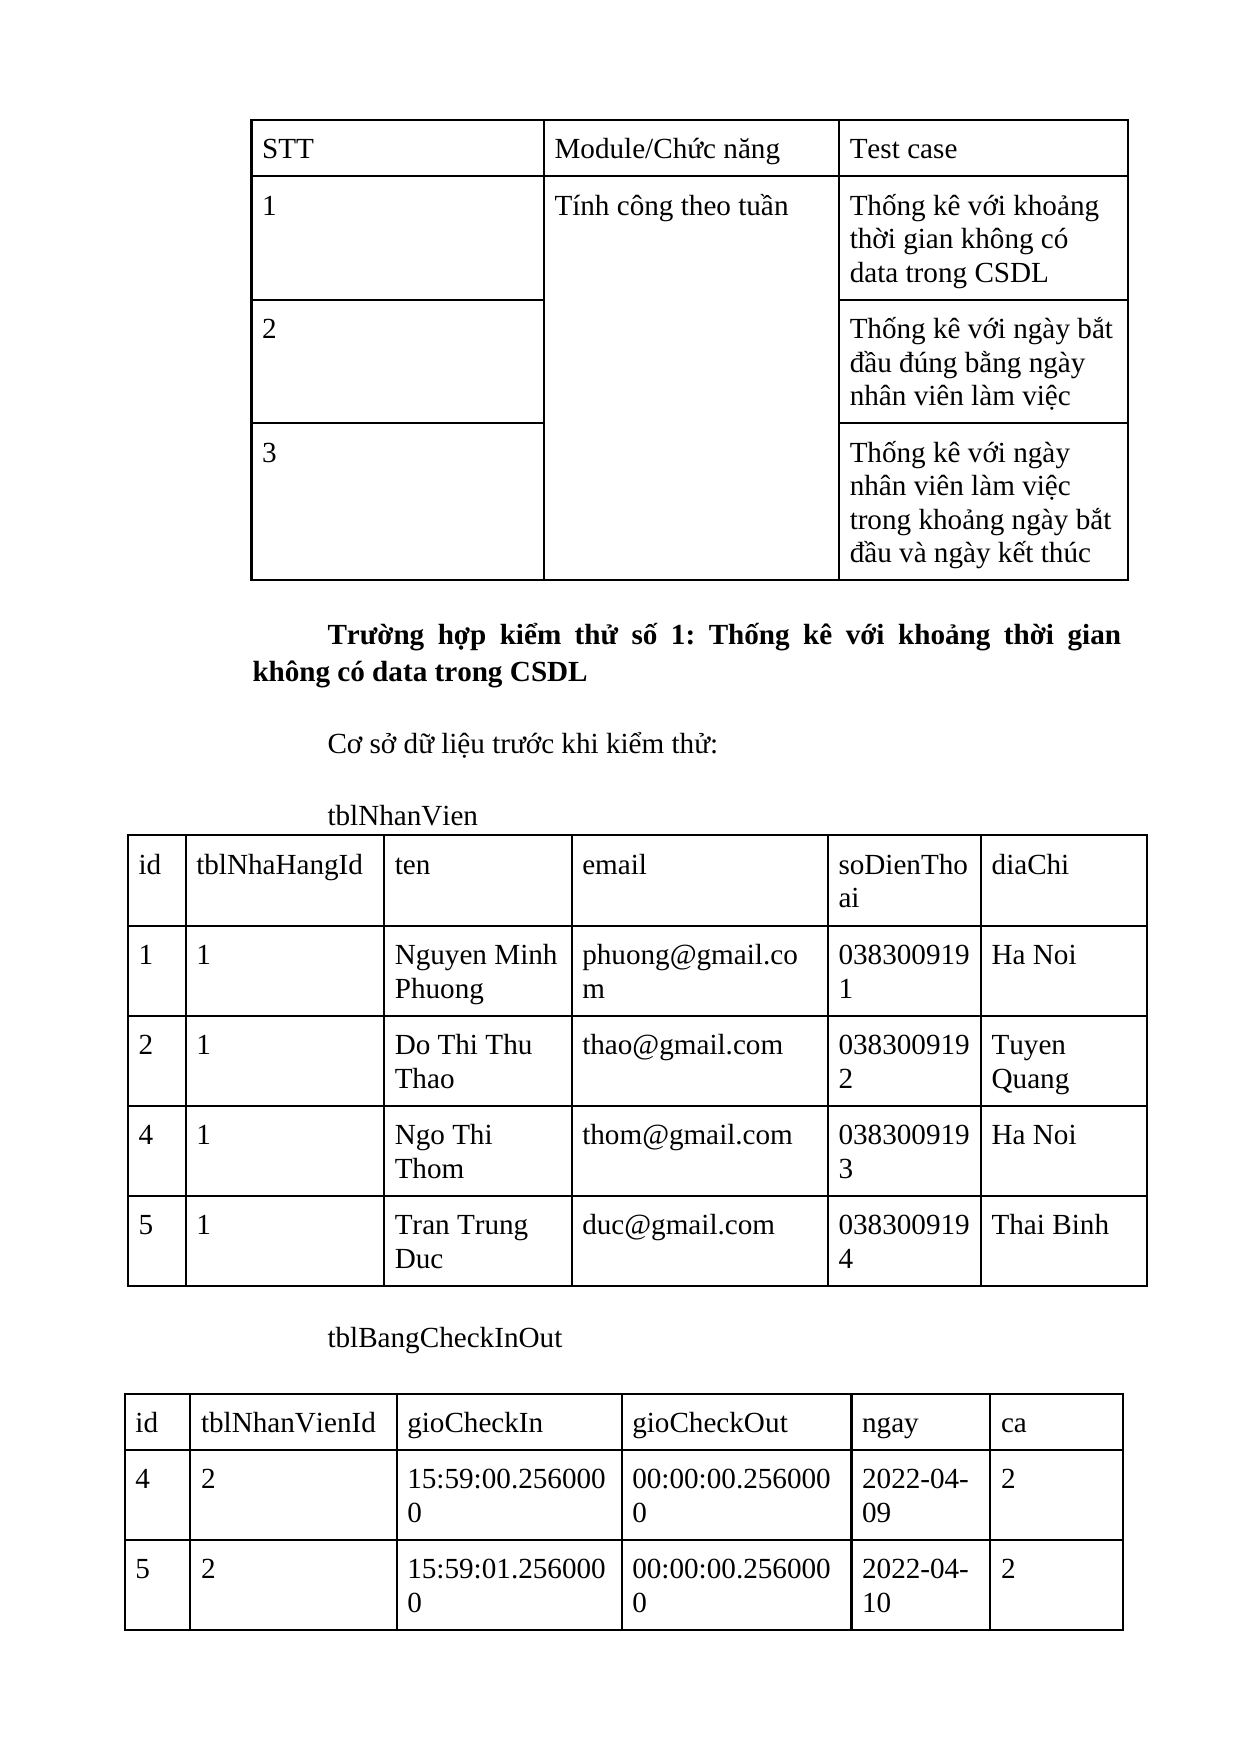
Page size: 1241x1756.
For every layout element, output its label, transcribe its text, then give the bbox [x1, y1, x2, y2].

table_cell 5 [129, 1197, 185, 1285]
table_cell 2 [991, 1541, 1122, 1629]
table_header id [129, 836, 185, 925]
table_cell Nguyen Minh Phuong [385, 927, 571, 1015]
table_cell duc@gmail.com [573, 1197, 827, 1285]
table_cell 2 [191, 1541, 396, 1629]
table_cell Tran Trung Duc [385, 1197, 571, 1285]
table_cell Tính công theo tuần [545, 177, 838, 579]
table_cell 0383009191 [829, 927, 980, 1015]
text Trường hợp kiểm thử số 1: Thống kê với khoảng thời gian không có data trong CSDL [252, 617, 1122, 687]
table_cell 0383009192 [829, 1017, 980, 1105]
table_cell 2 [129, 1017, 185, 1105]
table_cell 0383009194 [829, 1197, 980, 1285]
table_cell 2022-04-10 [853, 1541, 989, 1629]
table_cell 2 [191, 1451, 396, 1539]
table_cell 2 [991, 1451, 1122, 1539]
table_header gioCheckOut [623, 1395, 850, 1449]
table_cell Ngo Thi Thom [385, 1107, 571, 1195]
table_cell 1 [253, 177, 543, 299]
table_cell Thai Binh [982, 1197, 1146, 1285]
table_cell 1 [187, 927, 383, 1015]
table_cell Thống kê với ngày nhân viên làm việc trong khoảng ngày bắt đầu và ngày kết thúc [840, 424, 1127, 579]
table_cell 5 [126, 1541, 189, 1629]
table_cell 1 [187, 1107, 383, 1195]
table_cell 15:59:00.2560000 [398, 1451, 621, 1539]
table_cell Ha Noi [982, 1107, 1146, 1195]
table_header STT [253, 121, 543, 175]
table_cell 00:00:00.2560000 [623, 1451, 850, 1539]
table_header email [573, 836, 827, 925]
table_cell 1 [187, 1017, 383, 1105]
text tblNhanVien [252, 798, 1122, 832]
table_header ten [385, 836, 571, 925]
table_header tblNhanVienId [191, 1395, 396, 1449]
table_cell 2022-04-09 [853, 1451, 989, 1539]
table_cell Do Thi Thu Thao [385, 1017, 571, 1105]
table_cell Ha Noi [982, 927, 1146, 1015]
table_cell 3 [253, 424, 543, 579]
table_cell Thống kê với ngày bắt đầu đúng bằng ngày nhân viên làm việc [840, 301, 1127, 422]
table_header tblNhaHangId [187, 836, 383, 925]
text tblBangCheckInOut [252, 1320, 1122, 1354]
table_header diaChi [982, 836, 1146, 925]
table_cell 1 [129, 927, 185, 1015]
table_cell 15:59:01.2560000 [398, 1541, 621, 1629]
table_cell 4 [129, 1107, 185, 1195]
table_cell 2 [253, 301, 543, 422]
table_cell thom@gmail.com [573, 1107, 827, 1195]
table_header Test case [840, 121, 1127, 175]
table_cell thao@gmail.com [573, 1017, 827, 1105]
table_cell Thống kê với khoảng thời gian không có data trong CSDL [840, 177, 1127, 299]
table_header Module/Chức năng [545, 121, 838, 175]
table_header id [126, 1395, 189, 1449]
table_cell 1 [187, 1197, 383, 1285]
table_cell phuong@gmail.com [573, 927, 827, 1015]
table_header ca [991, 1395, 1122, 1449]
table_header gioCheckIn [398, 1395, 621, 1449]
table_cell 00:00:00.2560000 [623, 1541, 850, 1629]
table_cell Tuyen Quang [982, 1017, 1146, 1105]
table_header soDienThoai [829, 836, 980, 925]
table_cell 4 [126, 1451, 189, 1539]
text Cơ sở dữ liệu trước khi kiểm thử: [252, 726, 1122, 759]
table_cell 0383009193 [829, 1107, 980, 1195]
table_header ngay [853, 1395, 989, 1449]
